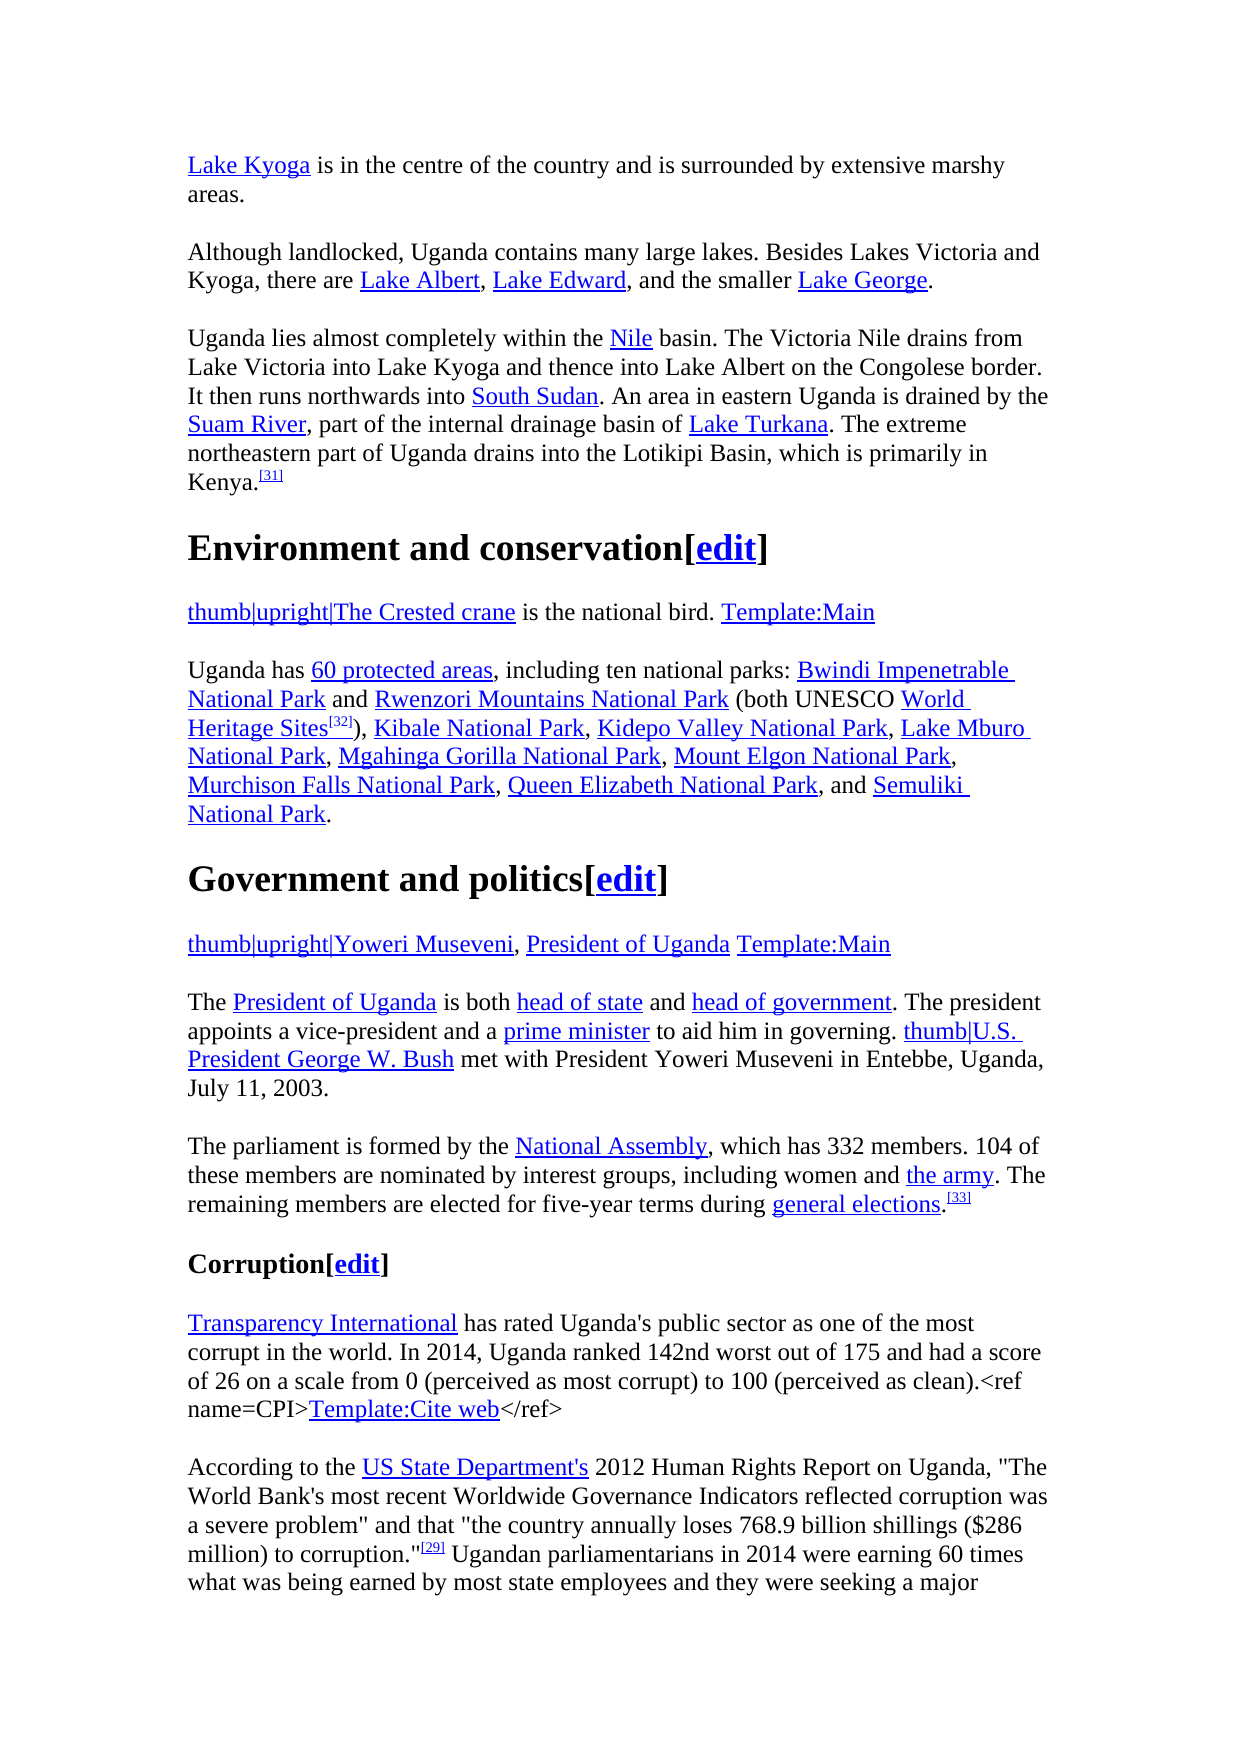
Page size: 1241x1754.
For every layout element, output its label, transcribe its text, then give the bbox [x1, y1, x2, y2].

text Lake Kyoga is in the centre of the country and is surrounded by extensive marshy areas. [187, 150, 1053, 207]
text Although landlocked, Uganda contains many large lakes. Besides Lakes Victoria and Kyoga, there are Lake Albert, Lake Edward, and the smaller Lake George. [187, 237, 1053, 294]
text The President of Uganda is both head of state and head of government. The president appoints a vice-president and a prime minister to aid him in governing. thumb|U.S. President George W. Bush met with President Yoweri Museveni in Entebbe, Uganda, July 11, 2003. [187, 987, 1053, 1102]
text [187, 1452, 1053, 1596]
subtitle Government and politics[edit] [187, 857, 1053, 900]
text Uganda has 60 protected areas, including ten national parks: Bwindi Impenetrable National Park and Rwenzori Mountains National Park (both UNESCO World Heritage Sites[32]), Kibale National Park, Kidepo Valley National Park, Lake Mburo National Park, Mgahinga Gorilla National Park, Mount Elgon National Park, Murchison Falls National Park, Queen Elizabeth National Park, and Semuliki National Park. [187, 655, 1053, 828]
subtitle Corruption[edit] [187, 1247, 1053, 1279]
text thumb|upright|The Crested crane is the national bird. Template:Main [187, 597, 1053, 626]
text Transparency International has rated Uganda's public sector as one of the most corrupt in the world. In 2014, Uganda ranked 142nd worst out of 175 and had a score of 26 on a scale from 0 (perceived as most corrupt) to 100 (perceived as clean).<ref name=CPI>Template:Cite web</ref> [187, 1308, 1053, 1423]
subtitle Environment and conservation[edit] [187, 525, 1053, 568]
text thumb|upright|Yoweri Museveni, President of Uganda Template:Main [187, 929, 1053, 958]
text The parliament is formed by the National Assembly, which has 332 members. 104 of these members are nominated by interest groups, including women and the army. The remaining members are elected for five-year terms during general elections.[33] [187, 1131, 1053, 1217]
text Uganda lies almost completely within the Nile basin. The Victoria Nile drains from Lake Victoria into Lake Kyoga and thence into Lake Albert on the Congolese border. It then runs northwards into South Sudan. An area in eastern Uganda is drained by the Suam River, part of the internal drainage basin of Lake Turkana. The extreme northeastern part of Uganda drains into the Lotikipi Basin, which is primarily in Kenya.[31] [187, 323, 1053, 496]
